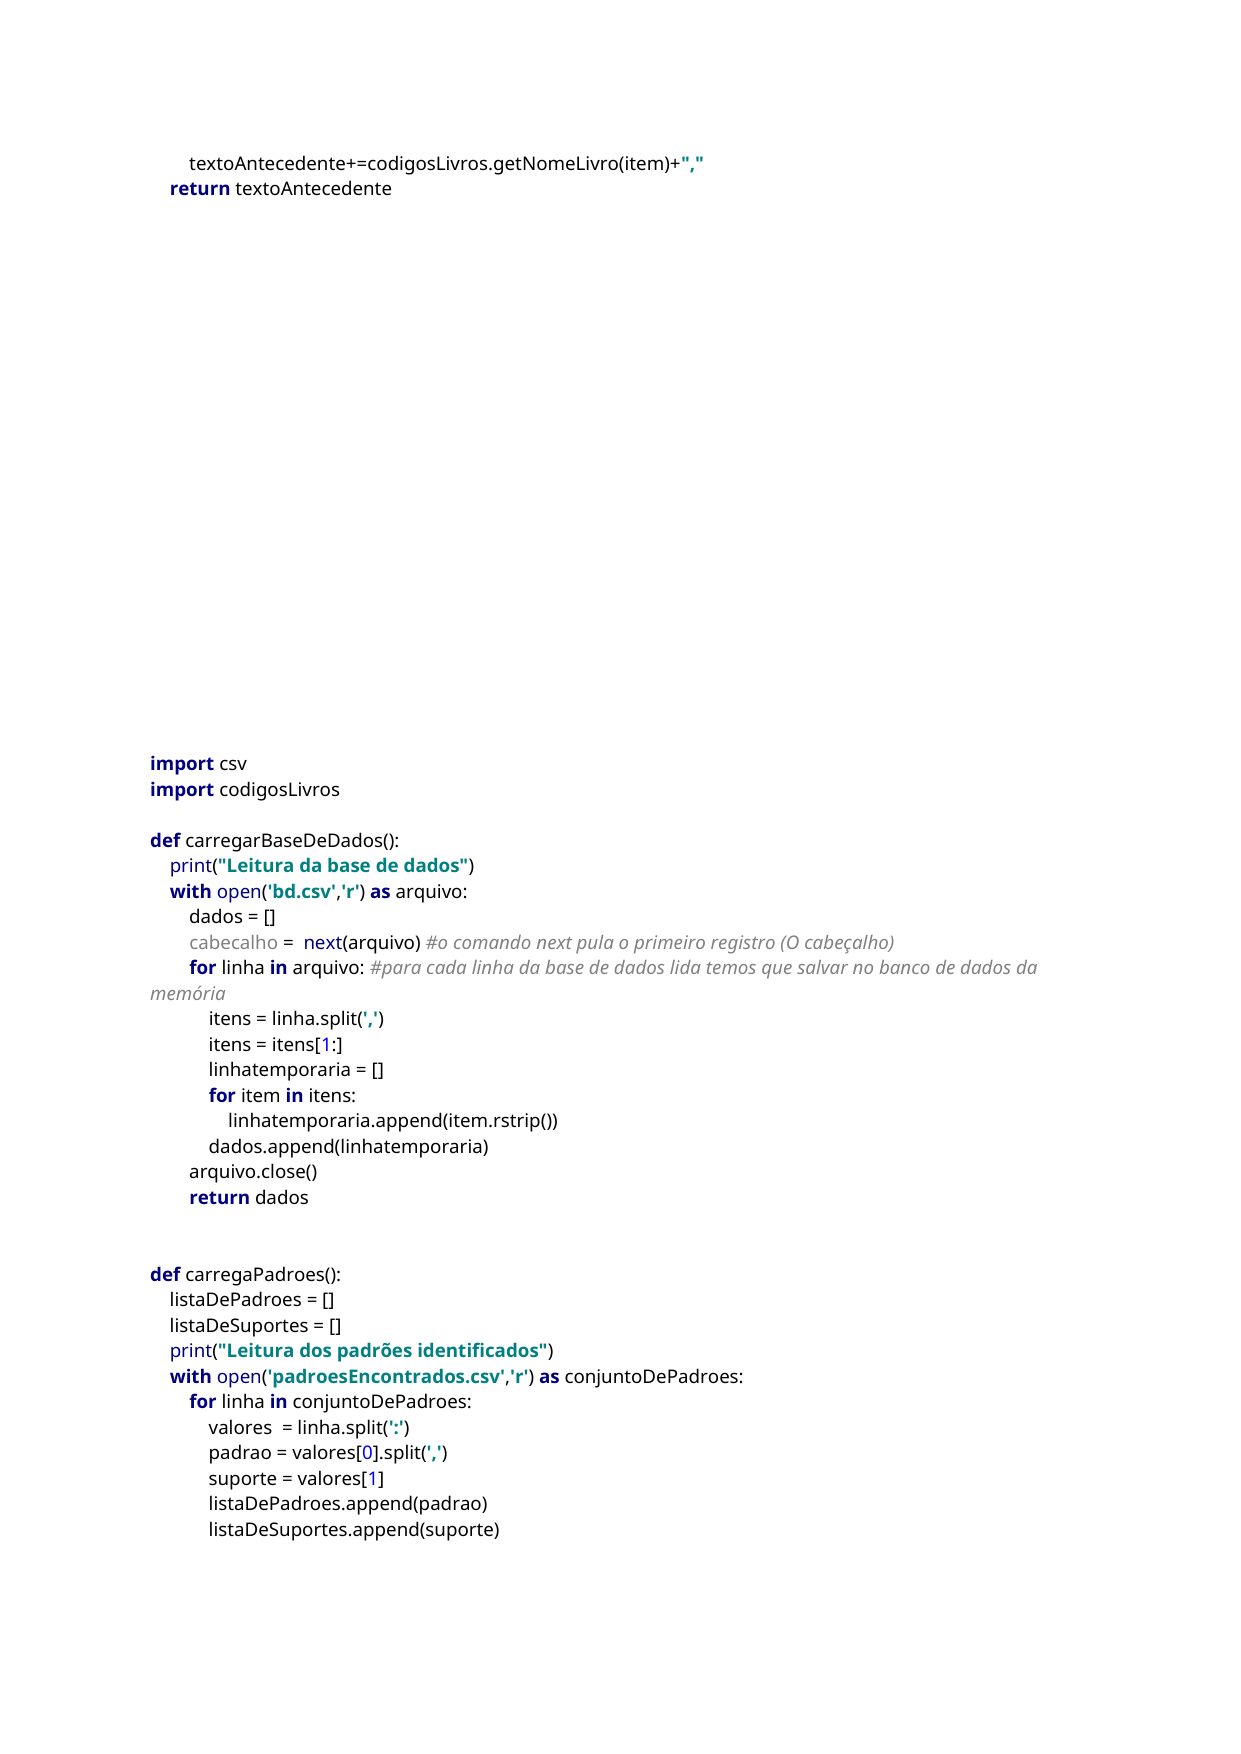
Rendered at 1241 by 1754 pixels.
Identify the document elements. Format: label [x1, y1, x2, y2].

text [150, 750, 1090, 1593]
text [150, 150, 1090, 201]
